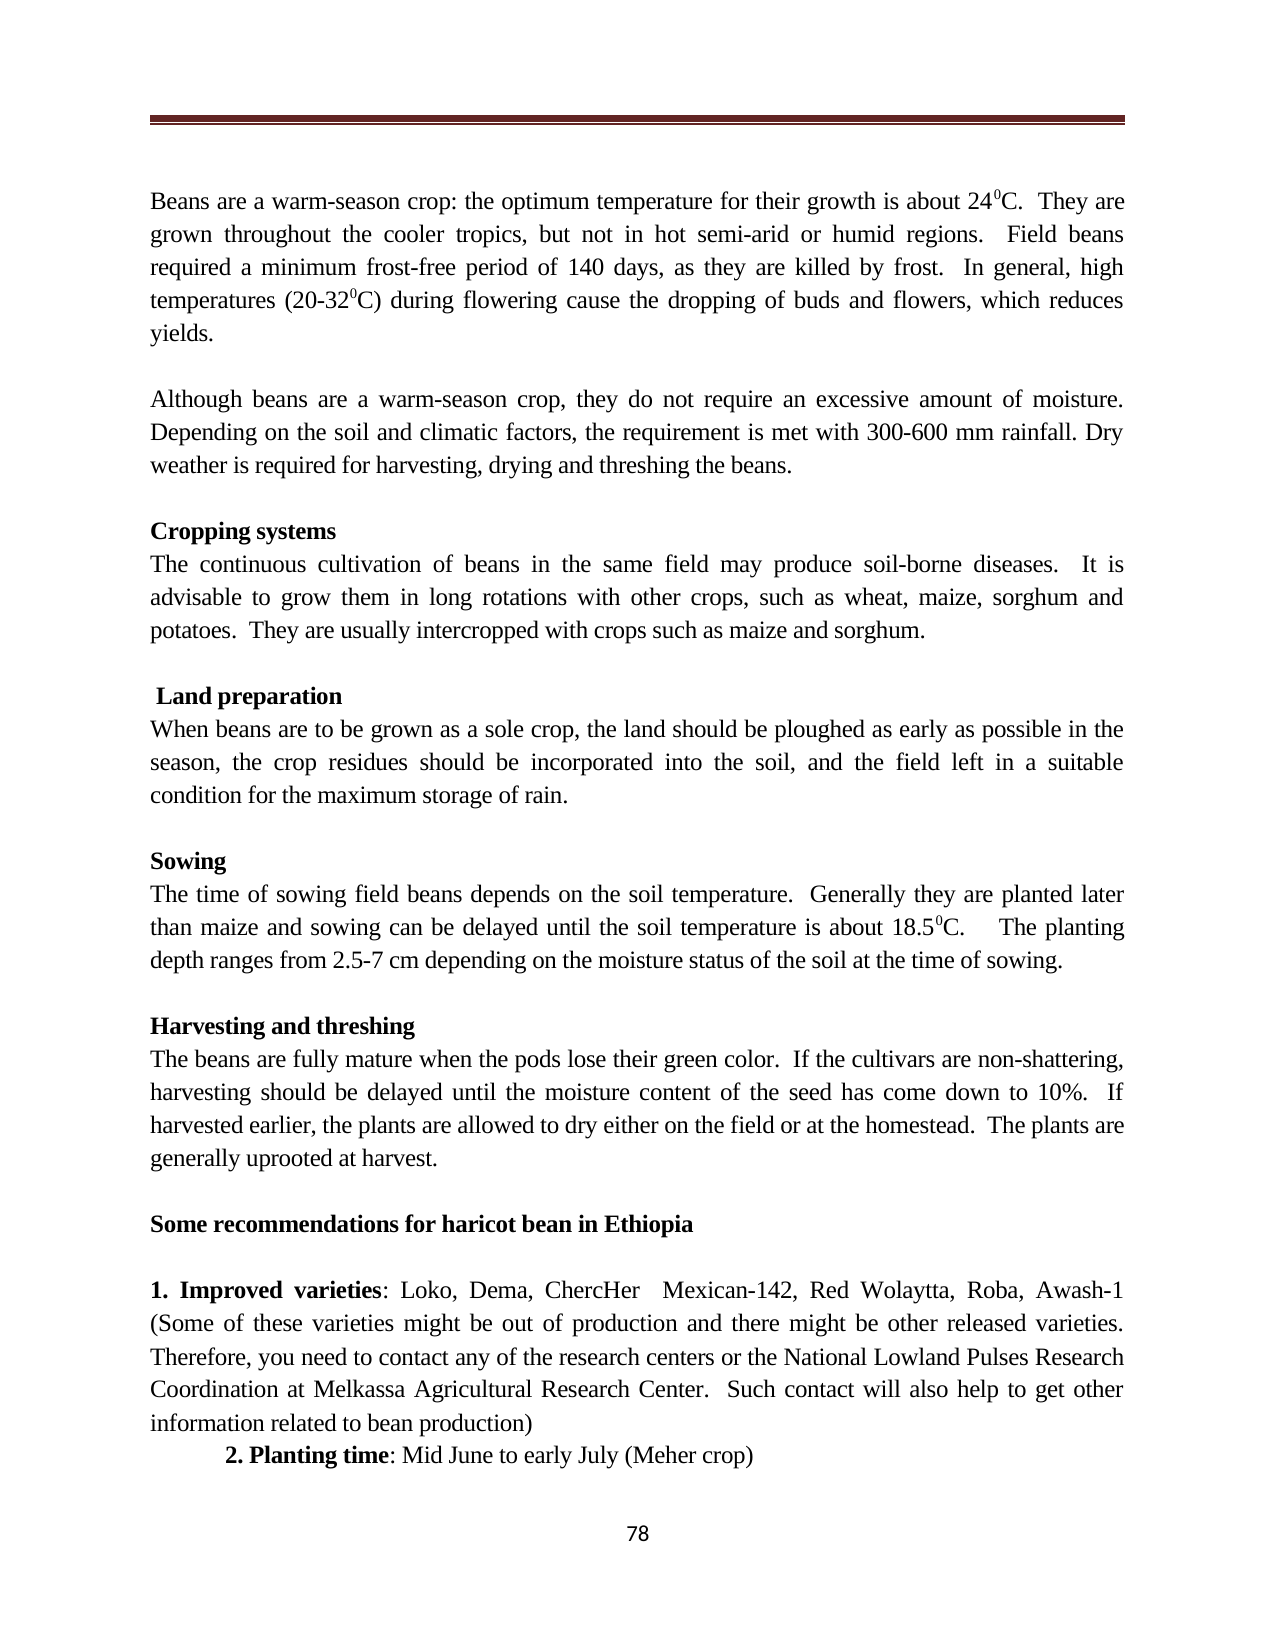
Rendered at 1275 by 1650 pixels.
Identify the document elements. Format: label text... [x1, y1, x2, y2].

text Sowing [150, 846, 1125, 875]
text The continuous cultivation of beans in the same field may produce soil-borne diseases. It is advisable to grow them in long rotations with other crops, such as wheat, maize, sorghum and potatoes. They are usually intercropped with crops such as maize and sorghum. [150, 549, 1125, 644]
text When beans are to be grown as a sole crop, the land should be ploughed as early as possible in the season, the crop residues should be incorporated into the soil, and the field left in a suitable condition for the maximum storage of rain. [150, 714, 1125, 809]
text Beans are a warm-season crop: the optimum temperature for their growth is about 240C. They are grown throughout the cooler tropics, but not in hot semi-arid or humid regions. Field beans required a minimum frost-free period of 140 days, as they are killed by frost. In general, high temperatures (20-320C) during flowering cause the dropping of buds and flowers, which reduces yields. [150, 186, 1125, 347]
text The beans are fully mature when the pods lose their green color. If the cultivars are non-shattering, harvesting should be delayed until the moisture content of the seed has come down to 10%. If harvested earlier, the plants are allowed to dry either on the field or at the homestead. The plants are generally uprooted at harvest. [150, 1044, 1125, 1172]
text The time of sowing field beans depends on the soil temperature. Generally they are planted later than maize and sowing can be delayed until the soil temperature is about 18.50C. The planting depth ranges from 2.5-7 cm depending on the moisture status of the soil at the time of sowing. [150, 879, 1125, 974]
text 2. Planting time: Mid June to early July (Meher crop) [150, 1441, 1125, 1469]
text Although beans are a warm-season crop, they do not require an excessive amount of moisture. Depending on the soil and climatic factors, the requirement is met with 300-600 mm rainfall. Dry weather is required for harvesting, drying and threshing the beans. [150, 384, 1125, 479]
text 1. Improved varieties: Loko, Dema, ChercHer Mexican-142, Red Wolaytta, Roba, Awash-1 (Some of these varieties might be out of production and there might be other released varieties. Therefore, you need to contact any of the research centers or the National Lowland Pulses Research Coordination at Melkassa Agricultural Research Center. Such contact will also help to get other information related to bean production) [150, 1276, 1125, 1436]
text Cropping systems [150, 516, 1125, 545]
text Some recommendations for haricot bean in Ethiopia [150, 1209, 1125, 1238]
text Land preparation [150, 681, 1125, 710]
text Harvesting and threshing [150, 1011, 1125, 1040]
